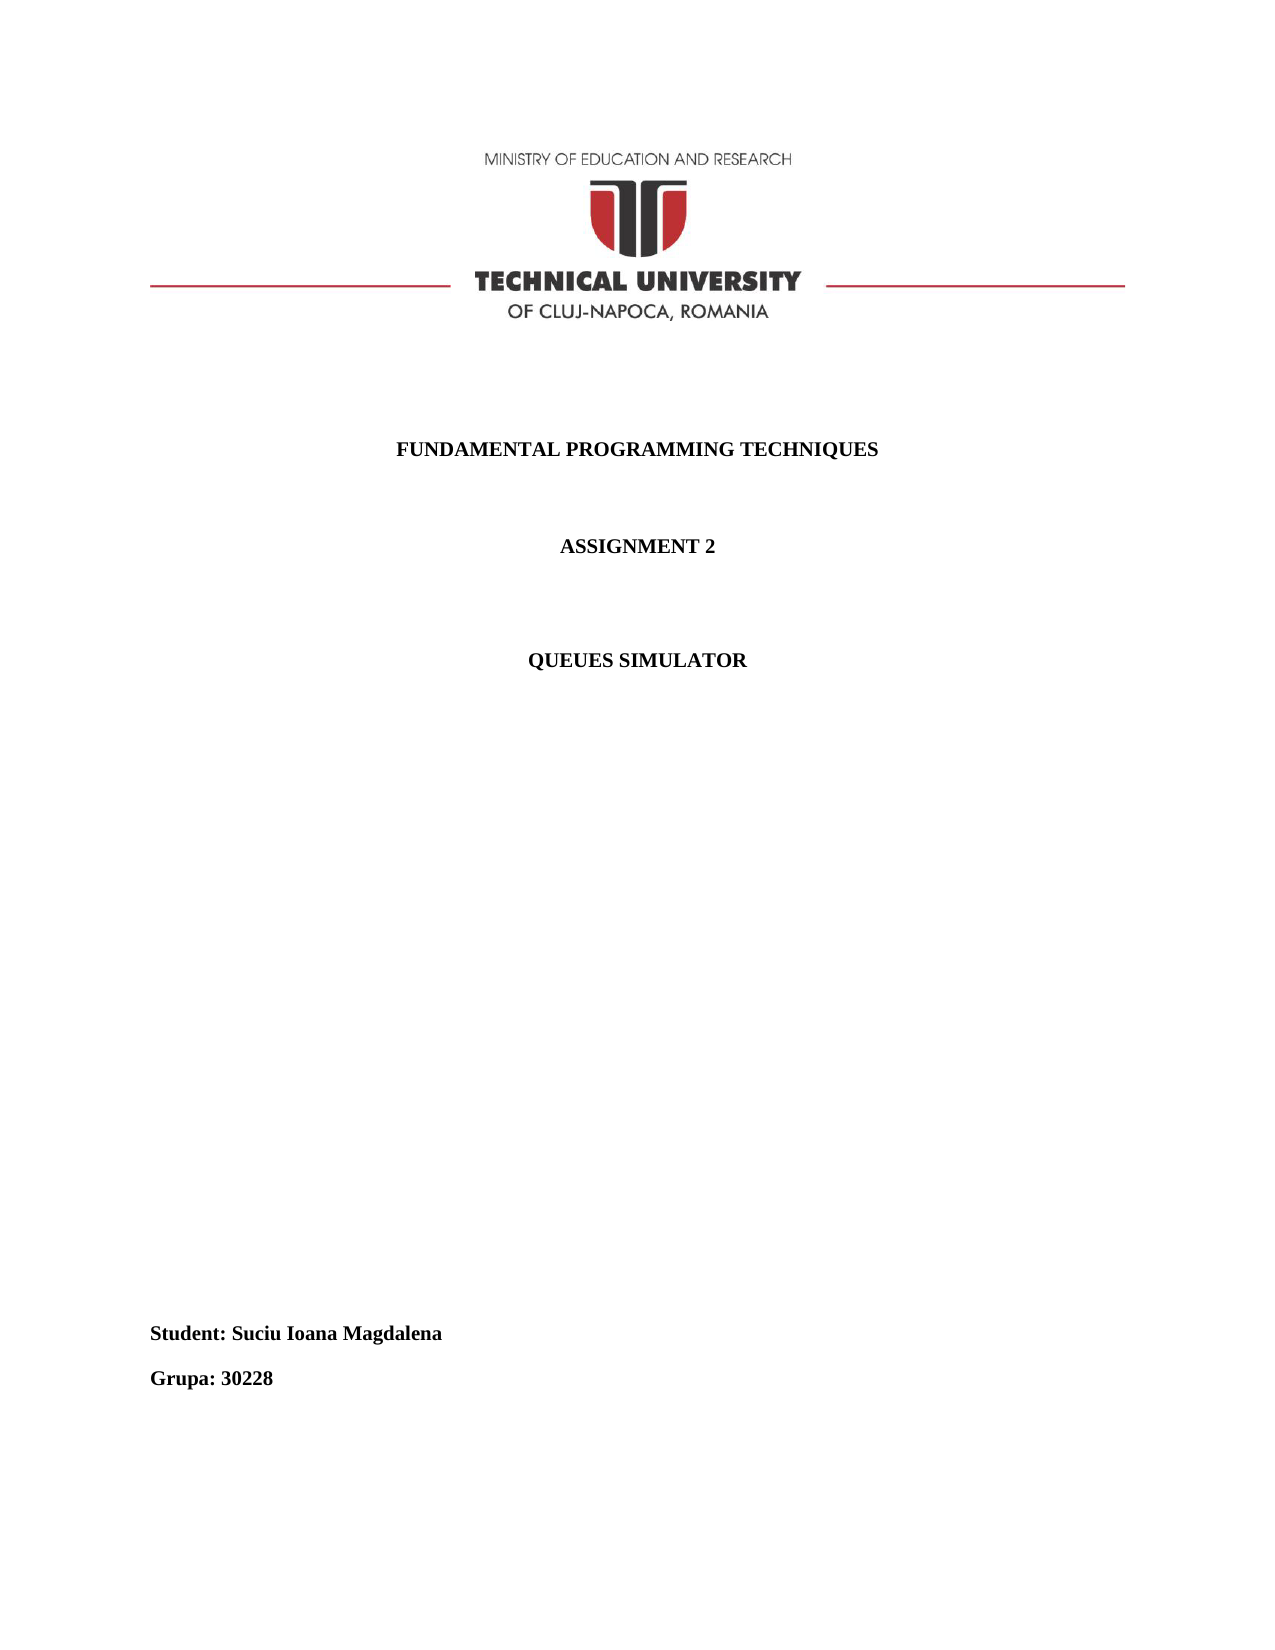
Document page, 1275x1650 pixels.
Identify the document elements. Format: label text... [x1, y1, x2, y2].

text Student: Suciu Ioana Magdalena [150, 1321, 1125, 1345]
text ASSIGNMENT 2 [150, 534, 1125, 558]
text QUEUES SIMULATOR [150, 647, 1125, 672]
text FUNDAMENTAL PROGRAMMING TECHNIQUES [150, 437, 1125, 461]
text Grupa: 30228 [150, 1366, 1125, 1390]
